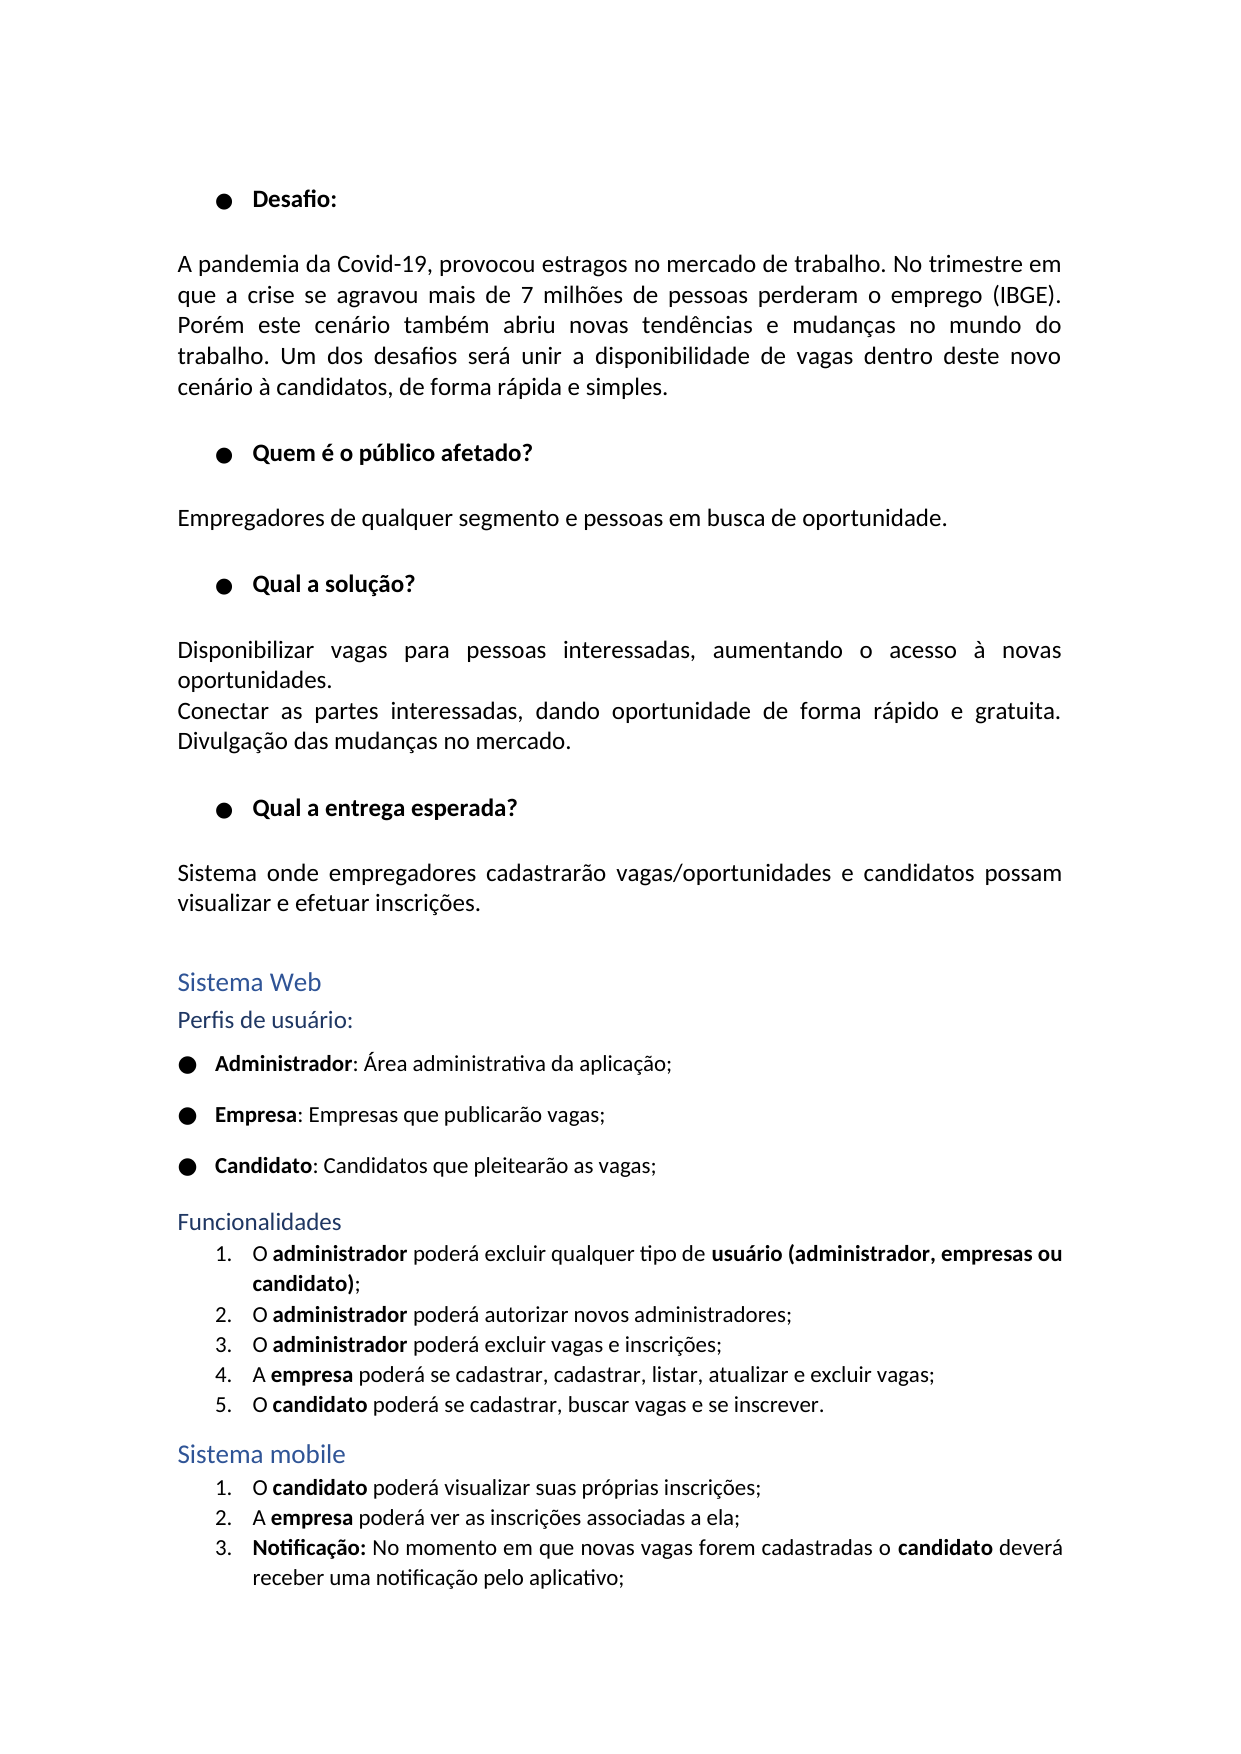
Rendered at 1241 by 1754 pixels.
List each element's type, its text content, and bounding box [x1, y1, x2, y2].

subtitle Sistema Web [177, 965, 1063, 998]
subtitle Perfis de usuário: [177, 1005, 1063, 1035]
list O candidato poderá se cadastrar, buscar vagas e se inscrever. [215, 1390, 1063, 1418]
text Disponibilizar vagas para pessoas interessadas, aumentando o acesso à novas oportunidades. [177, 634, 1063, 695]
list Quem é o público afetado? [215, 430, 1063, 473]
list Notificação: No momento em que novas vagas forem cadastradas o candidato deverá receber uma notificação pelo aplicativo; [215, 1533, 1063, 1592]
list O administrador poderá autorizar novos administradores; [215, 1300, 1063, 1328]
list O candidato poderá visualizar suas próprias inscrições; [215, 1473, 1063, 1501]
list Desafio: [215, 177, 1063, 219]
list Qual a entrega esperada? [215, 785, 1063, 828]
text Conectar as partes interessadas, dando oportunidade de forma rápido e gratuita. Divulgação das mudanças no mercado. [177, 695, 1063, 756]
list A empresa poderá se cadastrar, cadastrar, listar, atualizar e excluir vagas; [215, 1360, 1063, 1388]
list A empresa poderá ver as inscrições associadas a ela; [215, 1503, 1063, 1531]
list O administrador poderá excluir qualquer tipo de usuário (administrador, empresas ou candidato); [215, 1239, 1063, 1298]
list Qual a solução? [215, 562, 1063, 605]
text Sistema onde empregadores cadastrarão vagas/oportunidades e candidatos possam visualizar e efetuar inscrições. [177, 857, 1063, 918]
text Empregadores de qualquer segmento e pessoas em busca de oportunidade. [177, 502, 1063, 533]
list Candidato: Candidatos que pleitearão as vagas; [177, 1139, 1063, 1186]
list Administrador: Área administrativa da aplicação; [177, 1038, 1063, 1084]
subtitle Sistema mobile [177, 1437, 1063, 1470]
list O administrador poderá excluir vagas e inscrições; [215, 1330, 1063, 1358]
list Empresa: Empresas que publicarão vagas; [177, 1088, 1063, 1135]
text A pandemia da Covid-19, provocou estragos no mercado de trabalho. No trimestre em que a crise se agravou mais de 7 milhões de pessoas perderam o emprego (IBGE). Porém este cenário também abriu novas tendências e mudanças no mundo do trabalho. Um dos desafios será unir a disponibilidade de vagas dentro deste novo cenário à candidatos, de forma rápida e simples. [177, 249, 1063, 401]
subtitle Funcionalidades [177, 1206, 1063, 1237]
